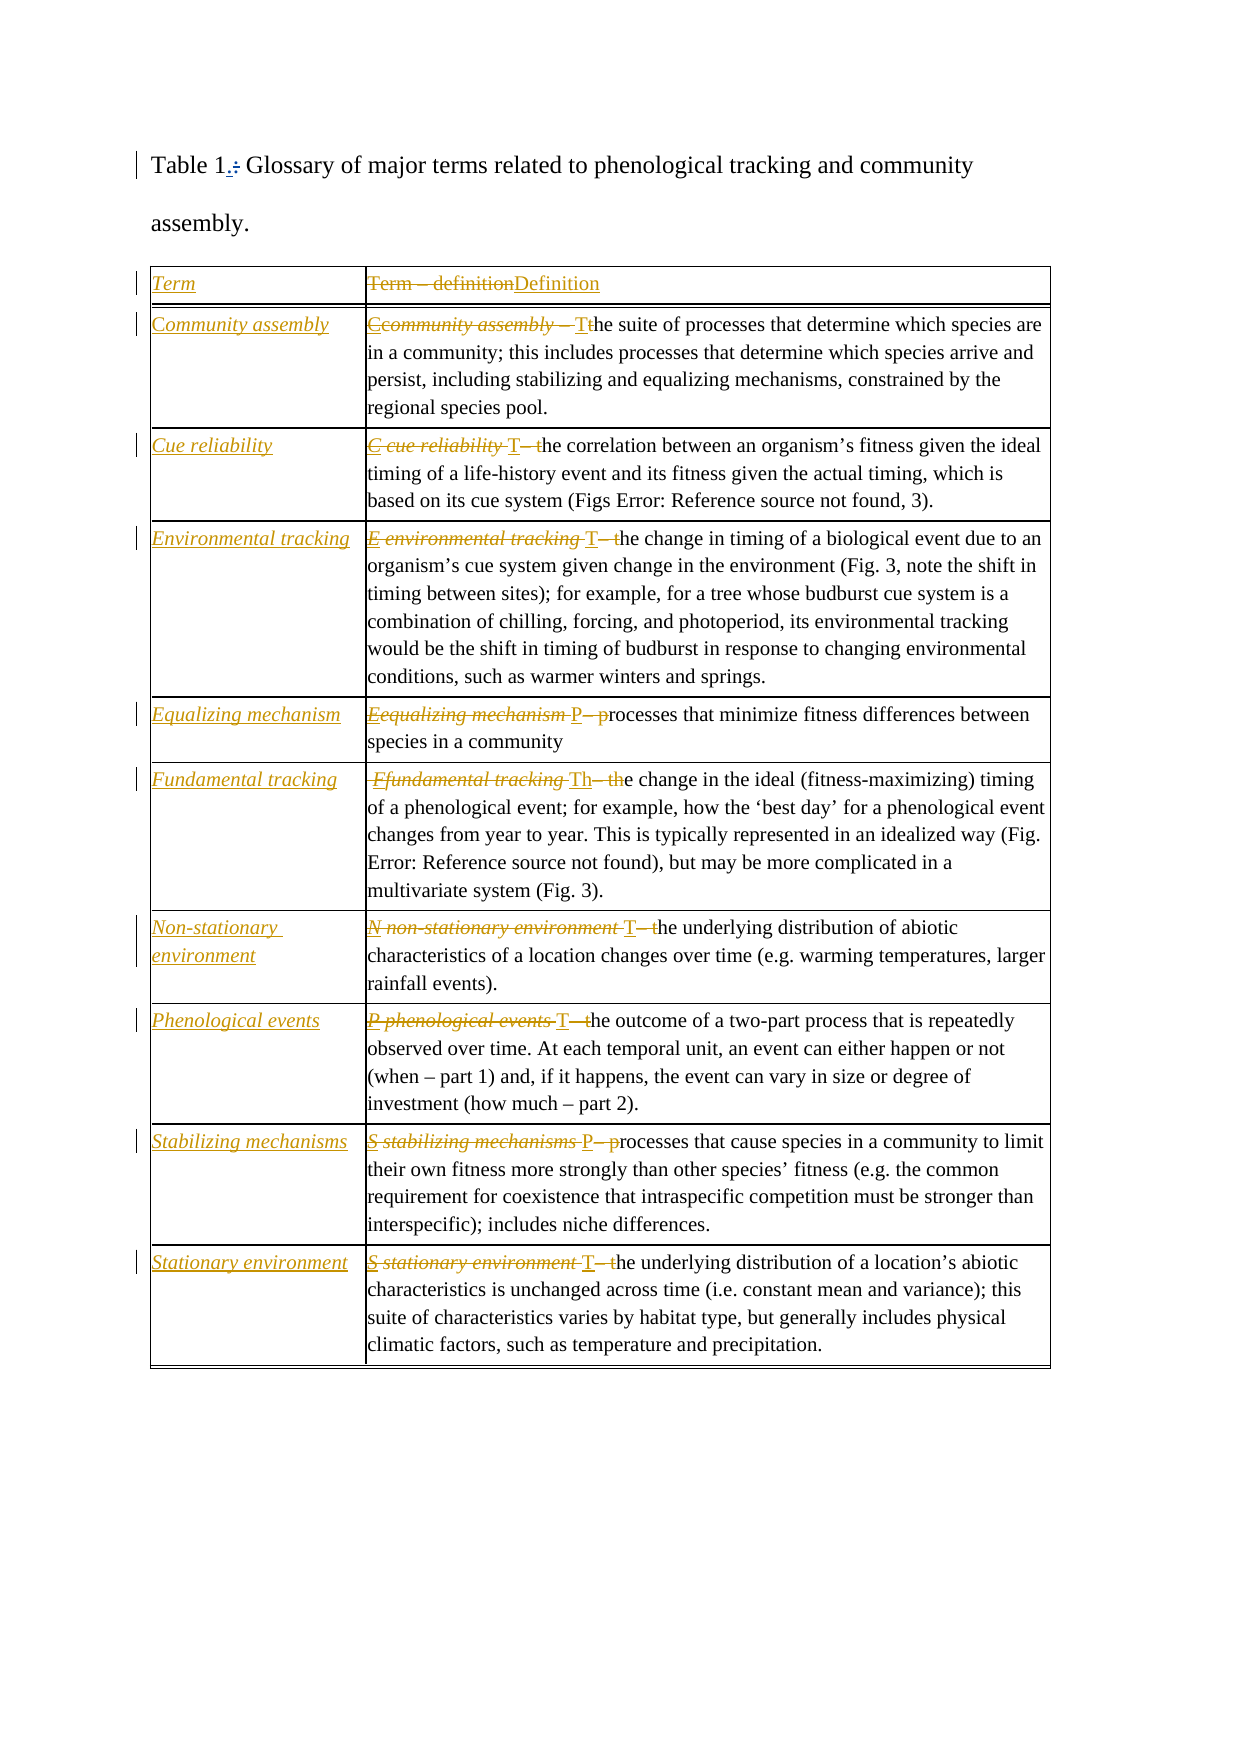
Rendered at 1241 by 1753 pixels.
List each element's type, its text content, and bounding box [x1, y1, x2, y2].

table_cell [151, 1124, 365, 1244]
text Table 1 Glossary of major terms related to phenological tracking and community assembly. [151, 151, 1052, 237]
table_cell he correlation between an organism’s fitness given the ideal timing of a life-history event and its fitness given the actual timing, which is based on its cue system (Figs 2, 3). [367, 429, 1050, 520]
table_cell [151, 521, 365, 696]
table_cell he underlying distribution of a location’s abiotic characteristics is unchanged across time (i.e. constant mean and variance); this suite of characteristics varies by habitat type, but generally includes physical climatic factors, such as temperature and precipitation. [367, 1246, 1050, 1364]
table_cell [151, 763, 365, 909]
table_cell he outcome of a two-part process that is repeatedly observed over time. At each temporal unit, an event can either happen or not (when – part 1) and, if it happens, the event can vary in size or degree of investment (how much – part 2). [367, 1004, 1050, 1123]
table_cell [151, 1004, 365, 1123]
table_cell he underlying distribution of abiotic characteristics of a location changes over time (e.g. warming temperatures, larger rainfall events). [367, 911, 1050, 1003]
table_cell [151, 697, 365, 761]
table_cell e change in the ideal (fitness-maximizing) timing of a phenological event; for example, how the ‘best day’ for a phenological event changes from year to year. This is typically represented in an idealized way (Fig. 2), but may be more complicated in a multivariate system (Fig. 3). [367, 763, 1050, 909]
table_cell [151, 911, 365, 1003]
table_cell [151, 308, 365, 427]
table_cell he suite of processes that determine which species are in a community; this includes processes that determine which species arrive and persist, including stabilizing and equalizing mechanisms, constrained by the regional species pool. [367, 308, 1050, 427]
table_cell [151, 428, 365, 520]
table_cell he change in timing of a biological event due to an organism’s cue system given change in the environment (Fig. 3, note the shift in timing between sites); for example, for a tree whose budburst cue system is a combination of chilling, forcing, and photoperiod, its environmental tracking would be the shift in timing of budburst in response to changing environmental conditions, such as warmer winters and springs. [367, 522, 1050, 696]
table_header [151, 267, 365, 303]
table_cell [151, 1245, 365, 1364]
table_cell rocesses that minimize fitness differences between species in a community [367, 698, 1050, 761]
table_cell rocesses that cause species in a community to limit their own fitness more strongly than other species’ fitness (e.g. the common requirement for coexistence that intraspecific competition must be stronger than interspecific); includes niche differences. [367, 1125, 1050, 1244]
table_header [367, 267, 1050, 303]
